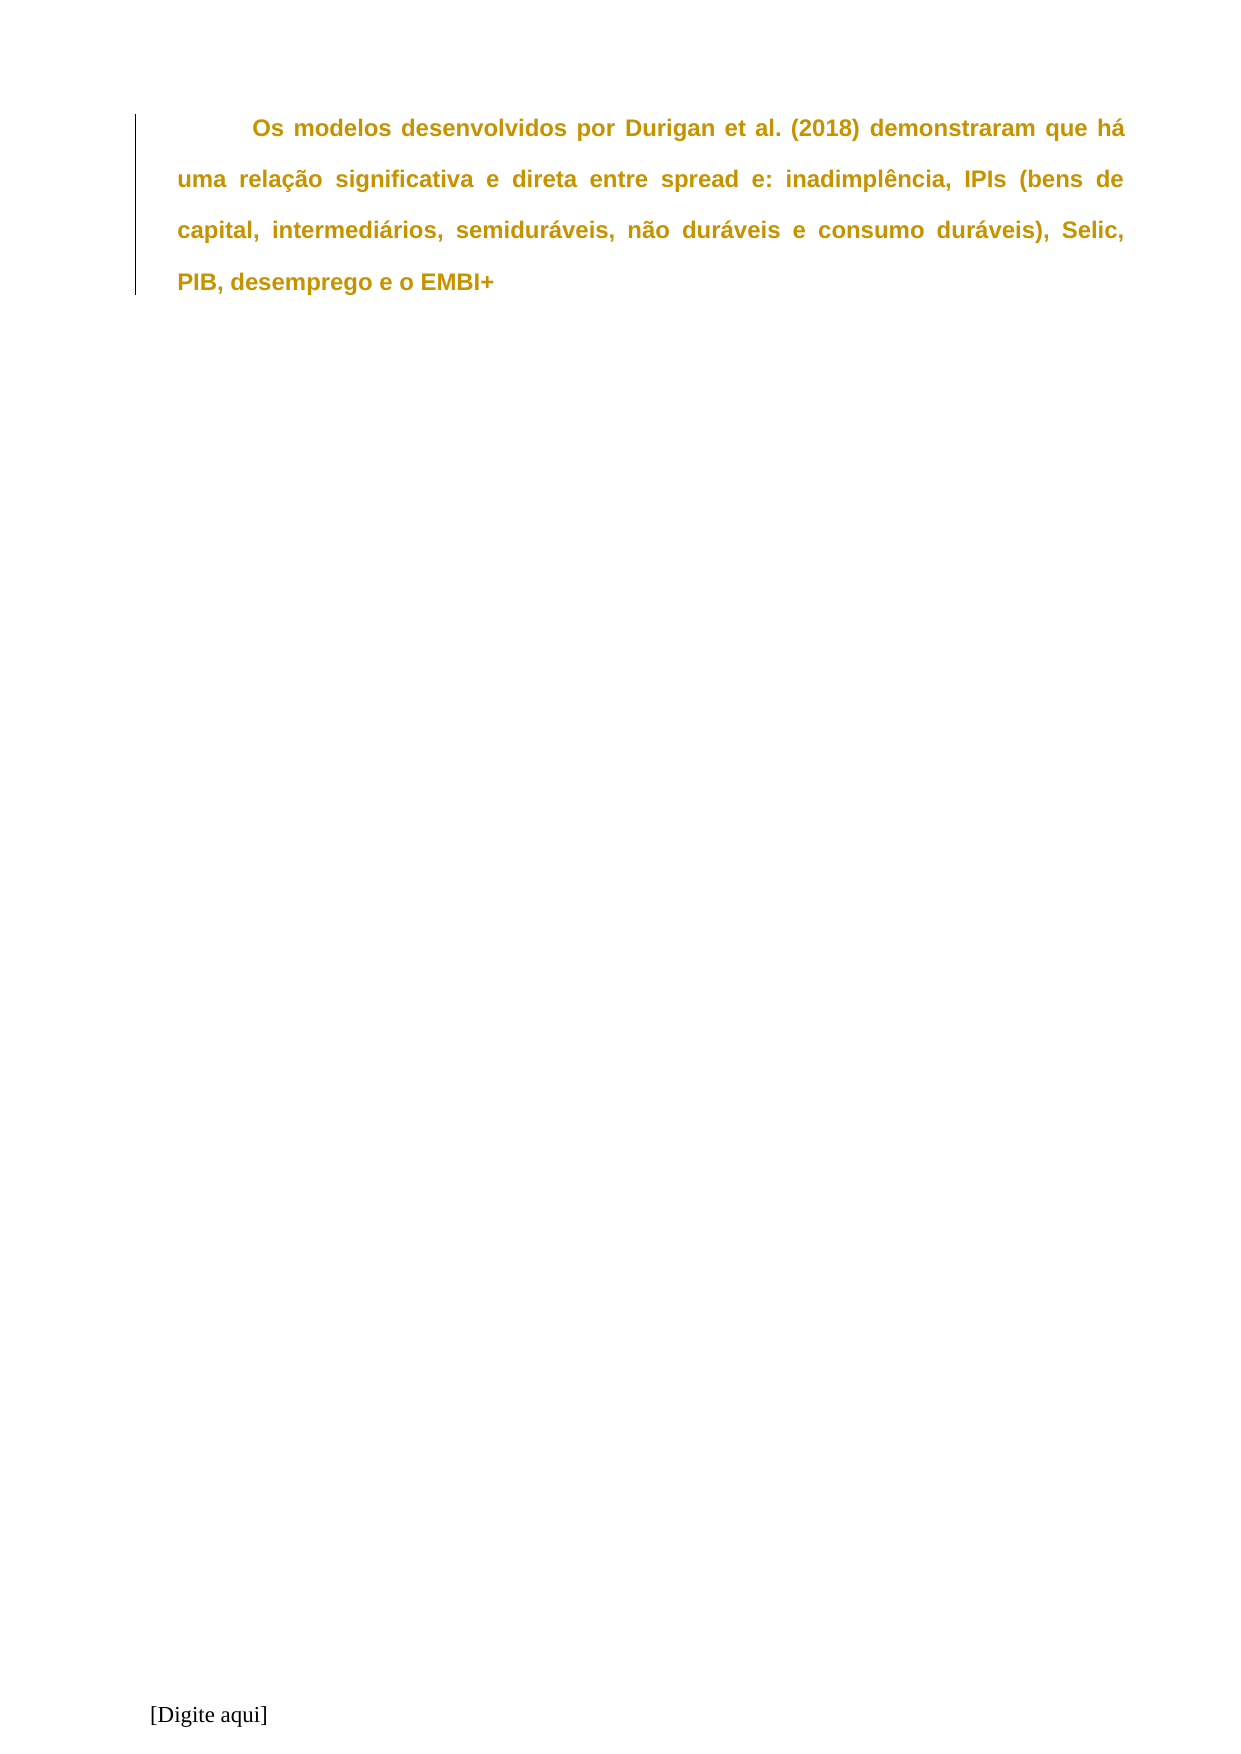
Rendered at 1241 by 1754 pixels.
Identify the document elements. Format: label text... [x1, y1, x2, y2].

text Os modelos desenvolvidos por Durigan et al. (2018) demonstraram que há uma relação significativa e direta entre spread e: inadimplência, IPIs (bens de capital, intermediários, semiduráveis, não duráveis e consumo duráveis), Selic, PIB, desemprego e o EMBI+ [177, 114, 1125, 295]
